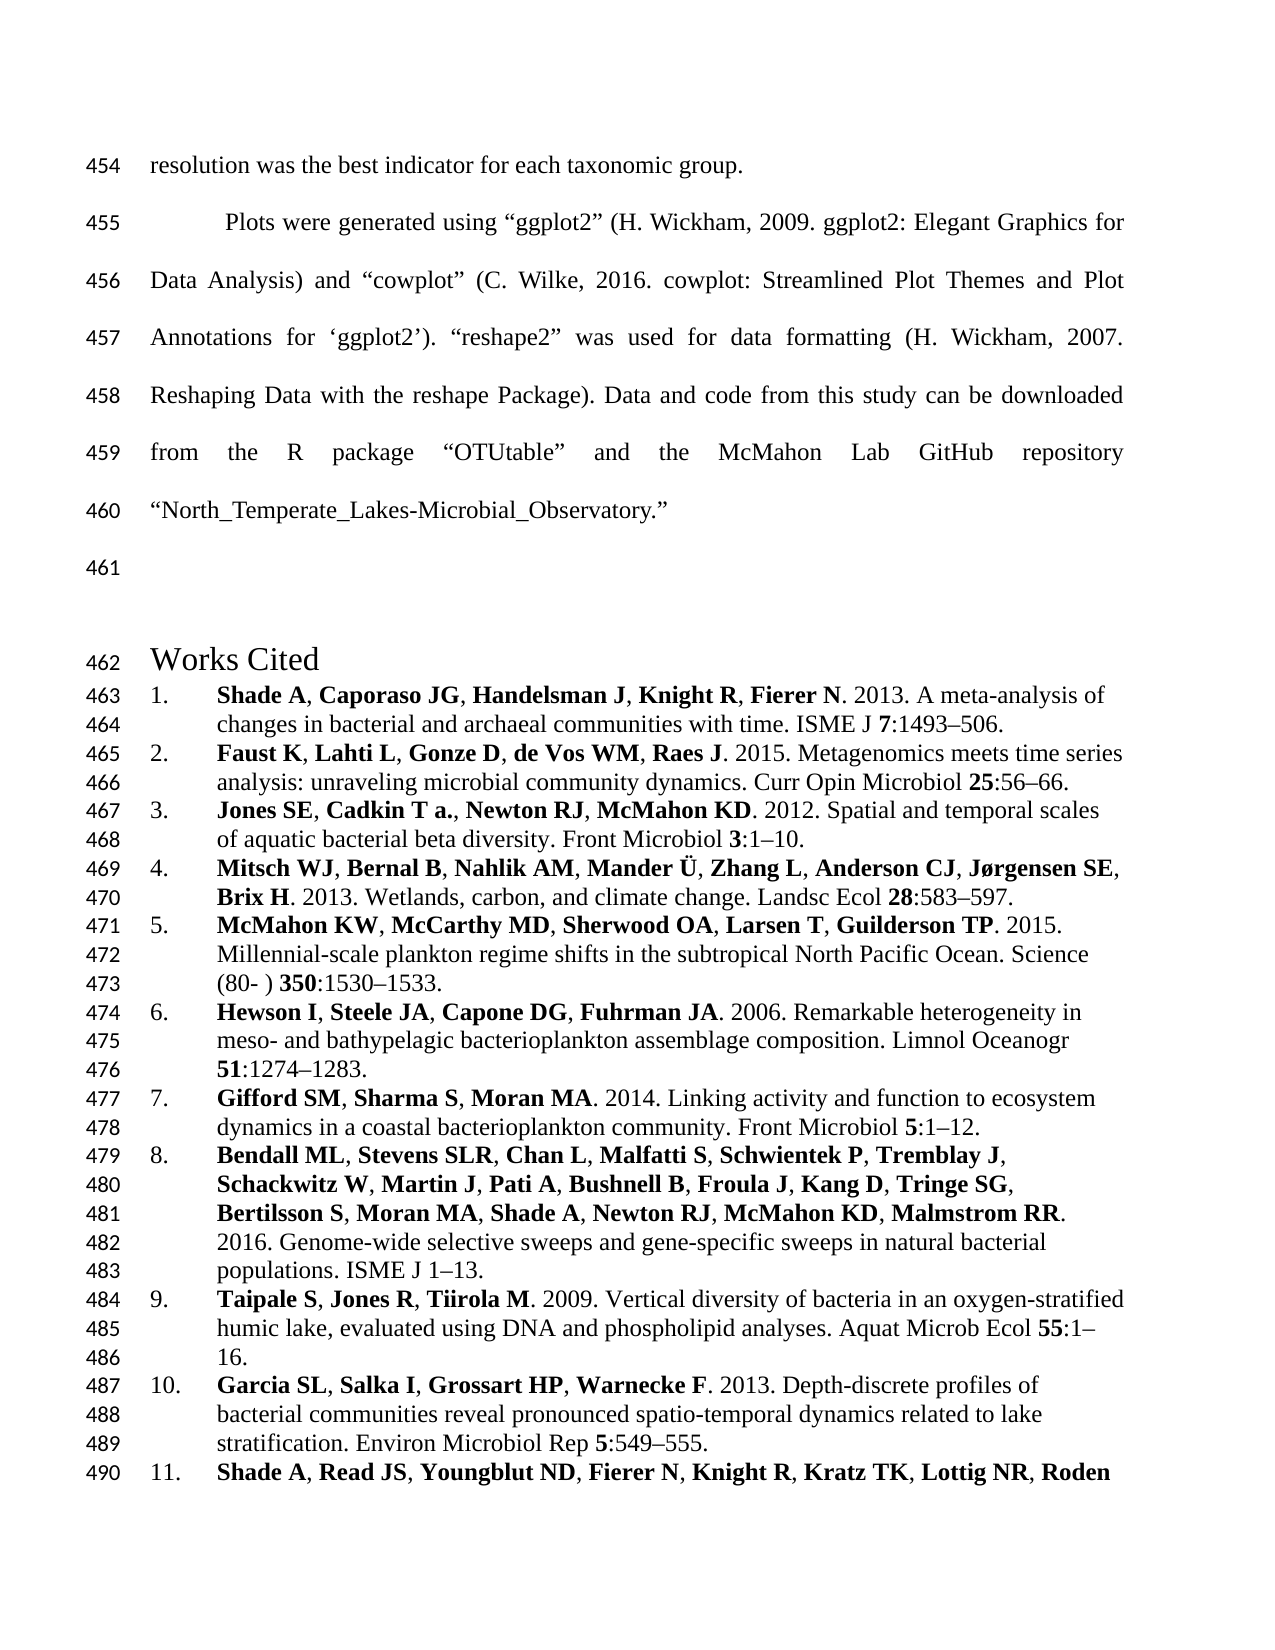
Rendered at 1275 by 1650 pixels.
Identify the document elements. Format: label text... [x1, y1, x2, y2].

text 10. Garcia SL, Salka I, Grossart HP, Warnecke F. 2013. Depth-discrete profiles of bacterial communities reveal pronounced spatio-temporal dynamics related to lake stratification. Environ Microbiol Rep 5:549–555. [150, 1371, 1125, 1457]
text 6. Hewson I, Steele JA, Capone DG, Fuhrman JA. 2006. Remarkable heterogeneity in meso- and bathypelagic bacterioplankton assemblage composition. Limnol Oceanogr 51:1274–1283. [150, 997, 1125, 1083]
text 4. Mitsch WJ, Bernal B, Nahlik AM, Mander Ü, Zhang L, Anderson CJ, Jørgensen SE, Brix H. 2013. Wetlands, carbon, and climate change. Landsc Ecol 28:583–597. [150, 853, 1125, 911]
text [150, 150, 1125, 179]
subtitle Works Cited [150, 639, 1125, 677]
text 5. McMahon KW, McCarthy MD, Sherwood OA, Larsen T, Guilderson TP. 2015. Millennial-scale plankton regime shifts in the subtropical North Pacific Ocean. Science (80- ) 350:1530–1533. [150, 911, 1125, 997]
text 1. Shade A, Caporaso JG, Handelsman J, Knight R, Fierer N. 2013. A meta-analysis of changes in bacterial and archaeal communities with time. ISME J 7:1493–506. [150, 681, 1125, 738]
text 2. Faust K, Lahti L, Gonze D, de Vos WM, Raes J. 2015. Metagenomics meets time series analysis: unraveling microbial community dynamics. Curr Opin Microbiol 25:56–66. [150, 738, 1125, 796]
text 7. Gifford SM, Sharma S, Moran MA. 2014. Linking activity and function to ecosystem dynamics in a coastal bacterioplankton community. Front Microbiol 5:1–12. [150, 1083, 1125, 1141]
text 9. Taipale S, Jones R, Tiirola M. 2009. Vertical diversity of bacteria in an oxygen-stratified humic lake, evaluated using DNA and phospholipid analyses. Aquat Microb Ecol 55:1–16. [150, 1284, 1125, 1371]
text Plots were generated using “ggplot2” (H. Wickham, 2009. ggplot2: Elegant Graphics for Data Analysis) and “cowplot” (C. Wilke, 2016. cowplot: Streamlined Plot Themes and Plot Annotations for ‘ggplot2’). “reshape2” was used for data formatting (H. Wickham, 2007. Reshaping Data with the reshape Package). Data and code from this study can be downloaded from the R package “OTUtable” and the McMahon Lab GitHub repository “North_Temperate_Lakes-Microbial_Observatory.” [150, 207, 1125, 524]
text 8. Bendall ML, Stevens SLR, Chan L, Malfatti S, Schwientek P, Tremblay J, Schackwitz W, Martin J, Pati A, Bushnell B, Froula J, Kang D, Tringe SG, Bertilsson S, Moran MA, Shade A, Newton RJ, McMahon KD, Malmstrom RR. 2016. Genome-wide selective sweeps and gene-specific sweeps in natural bacterial populations. ISME J 1–13. [150, 1141, 1125, 1284]
text 3. Jones SE, Cadkin T a., Newton RJ, McMahon KD. 2012. Spatial and temporal scales of aquatic bacterial beta diversity. Front Microbiol 3:1–10. [150, 796, 1125, 853]
